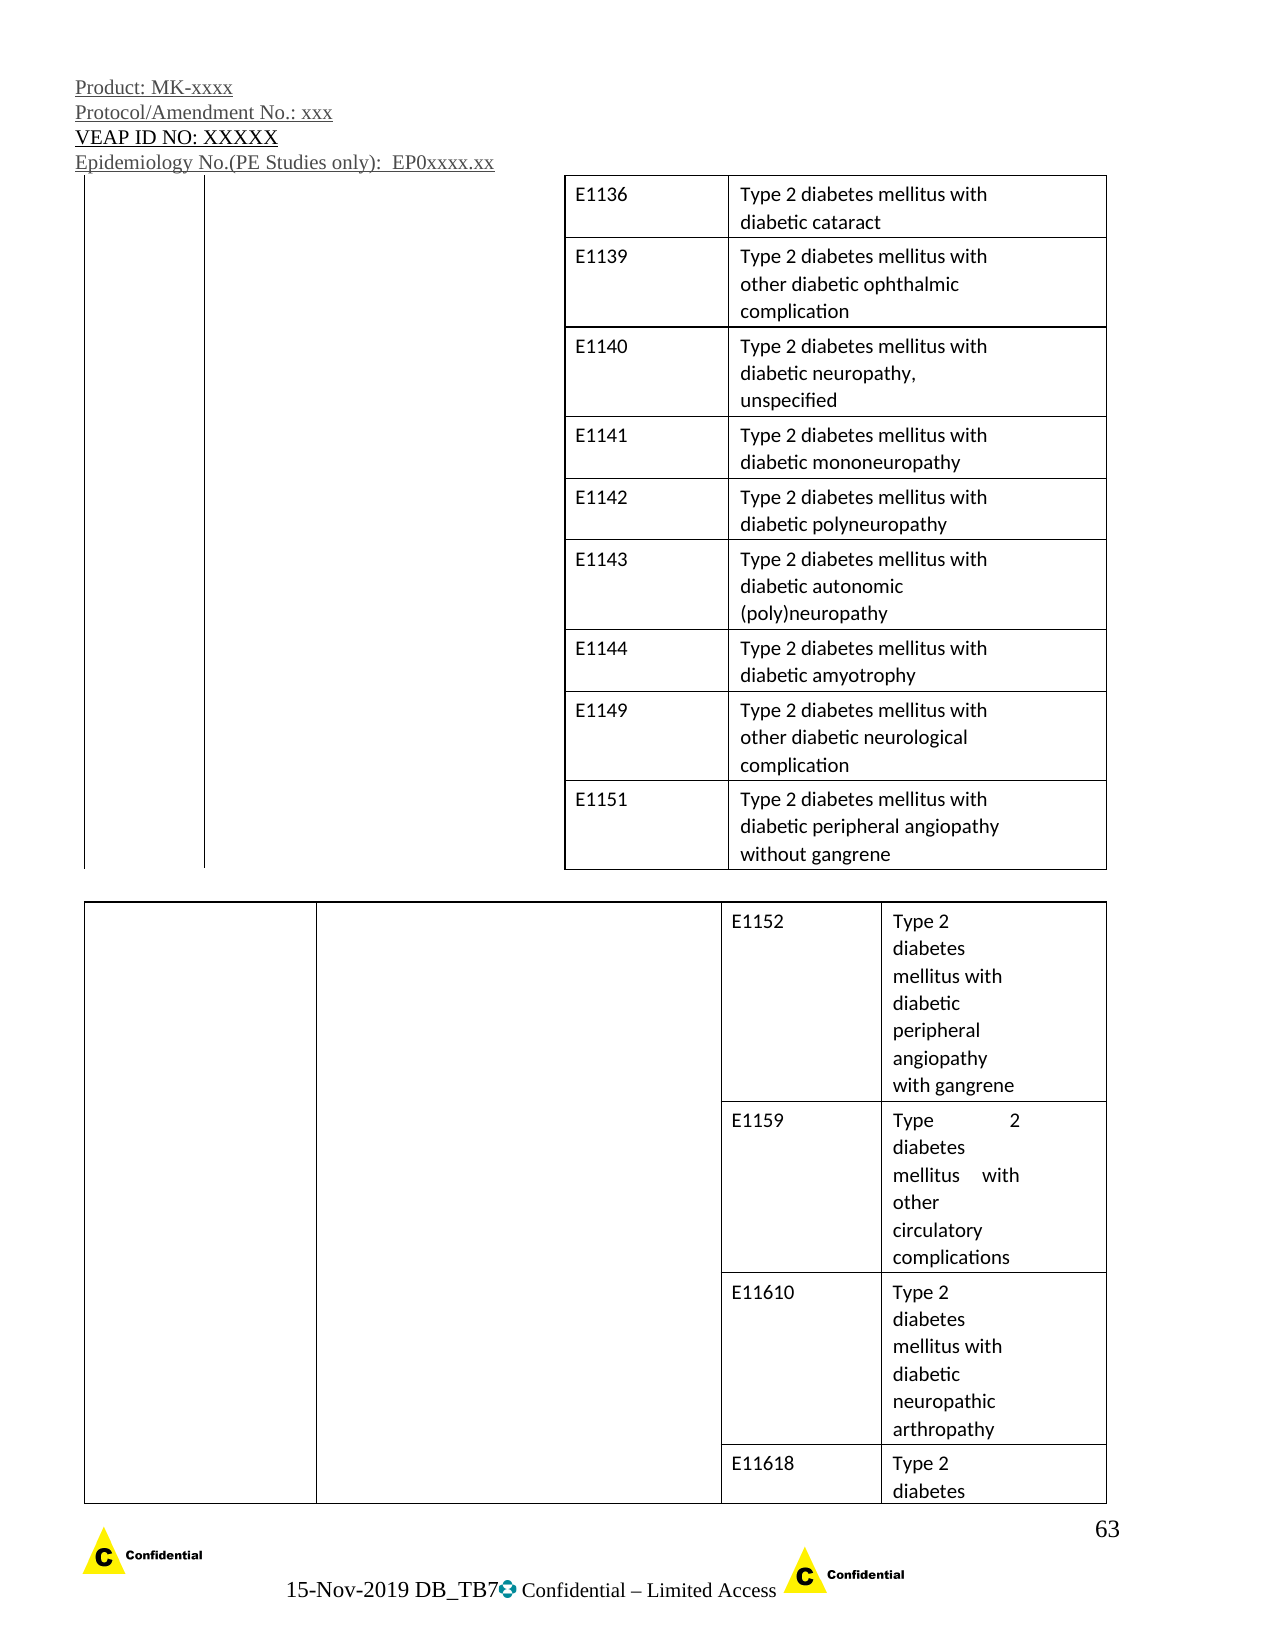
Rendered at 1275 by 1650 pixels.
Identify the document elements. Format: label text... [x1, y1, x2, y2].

table_cell E1151 [566, 781, 728, 869]
table_cell E11610 [722, 1273, 881, 1444]
table_header E1152 [722, 903, 881, 1101]
table_cell Type 2 diabetes mellitus with diabetic neuropathy, unspecified [729, 328, 1106, 416]
table_cell Type 2 diabetes mellitus with other circulatory complications [882, 1102, 1106, 1272]
table_cell Type 2 diabetes mellitus with other diabetic neurological complication [729, 692, 1106, 780]
table_cell E11618 [722, 1445, 881, 1503]
table_cell E1140 [566, 328, 728, 416]
table_cell Type 2 diabetes mellitus with diabetic mononeuropathy [729, 417, 1106, 477]
table_header [85, 903, 316, 1503]
table_cell Type 2 diabetes mellitus with other diabetic ophthalmic complication [729, 238, 1106, 326]
table_cell E1142 [566, 479, 728, 539]
table_cell Type 2 diabetes mellitus with diabetic cataract [729, 176, 1106, 237]
table_cell E1141 [566, 417, 728, 477]
picture [498, 1580, 517, 1598]
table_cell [882, 1445, 1106, 1503]
picture [776, 1544, 910, 1598]
table_header Type 2 diabetes mellitus with diabetic peripheral angiopathy with gangrene [882, 903, 1106, 1101]
table_cell E1159 [722, 1102, 881, 1272]
table_cell Type 2 diabetes mellitus with diabetic neuropathic arthropathy [882, 1273, 1106, 1444]
table_cell E1136 [566, 176, 728, 237]
table_cell E1139 [566, 238, 728, 326]
table_cell Type 2 diabetes mellitus with diabetic autonomic (poly)neuropathy [729, 540, 1106, 629]
table_cell E1144 [566, 630, 728, 691]
table_cell E1149 [566, 692, 728, 780]
picture [75, 1525, 208, 1579]
table_cell Type 2 diabetes mellitus with diabetic polyneuropathy [729, 479, 1106, 539]
table_cell Type 2 diabetes mellitus with diabetic amyotrophy [729, 630, 1106, 691]
table_cell Type 2 diabetes mellitus with diabetic peripheral angiopathy without gangrene [729, 781, 1106, 869]
table_header [317, 903, 721, 1503]
table_cell E1143 [566, 540, 728, 629]
